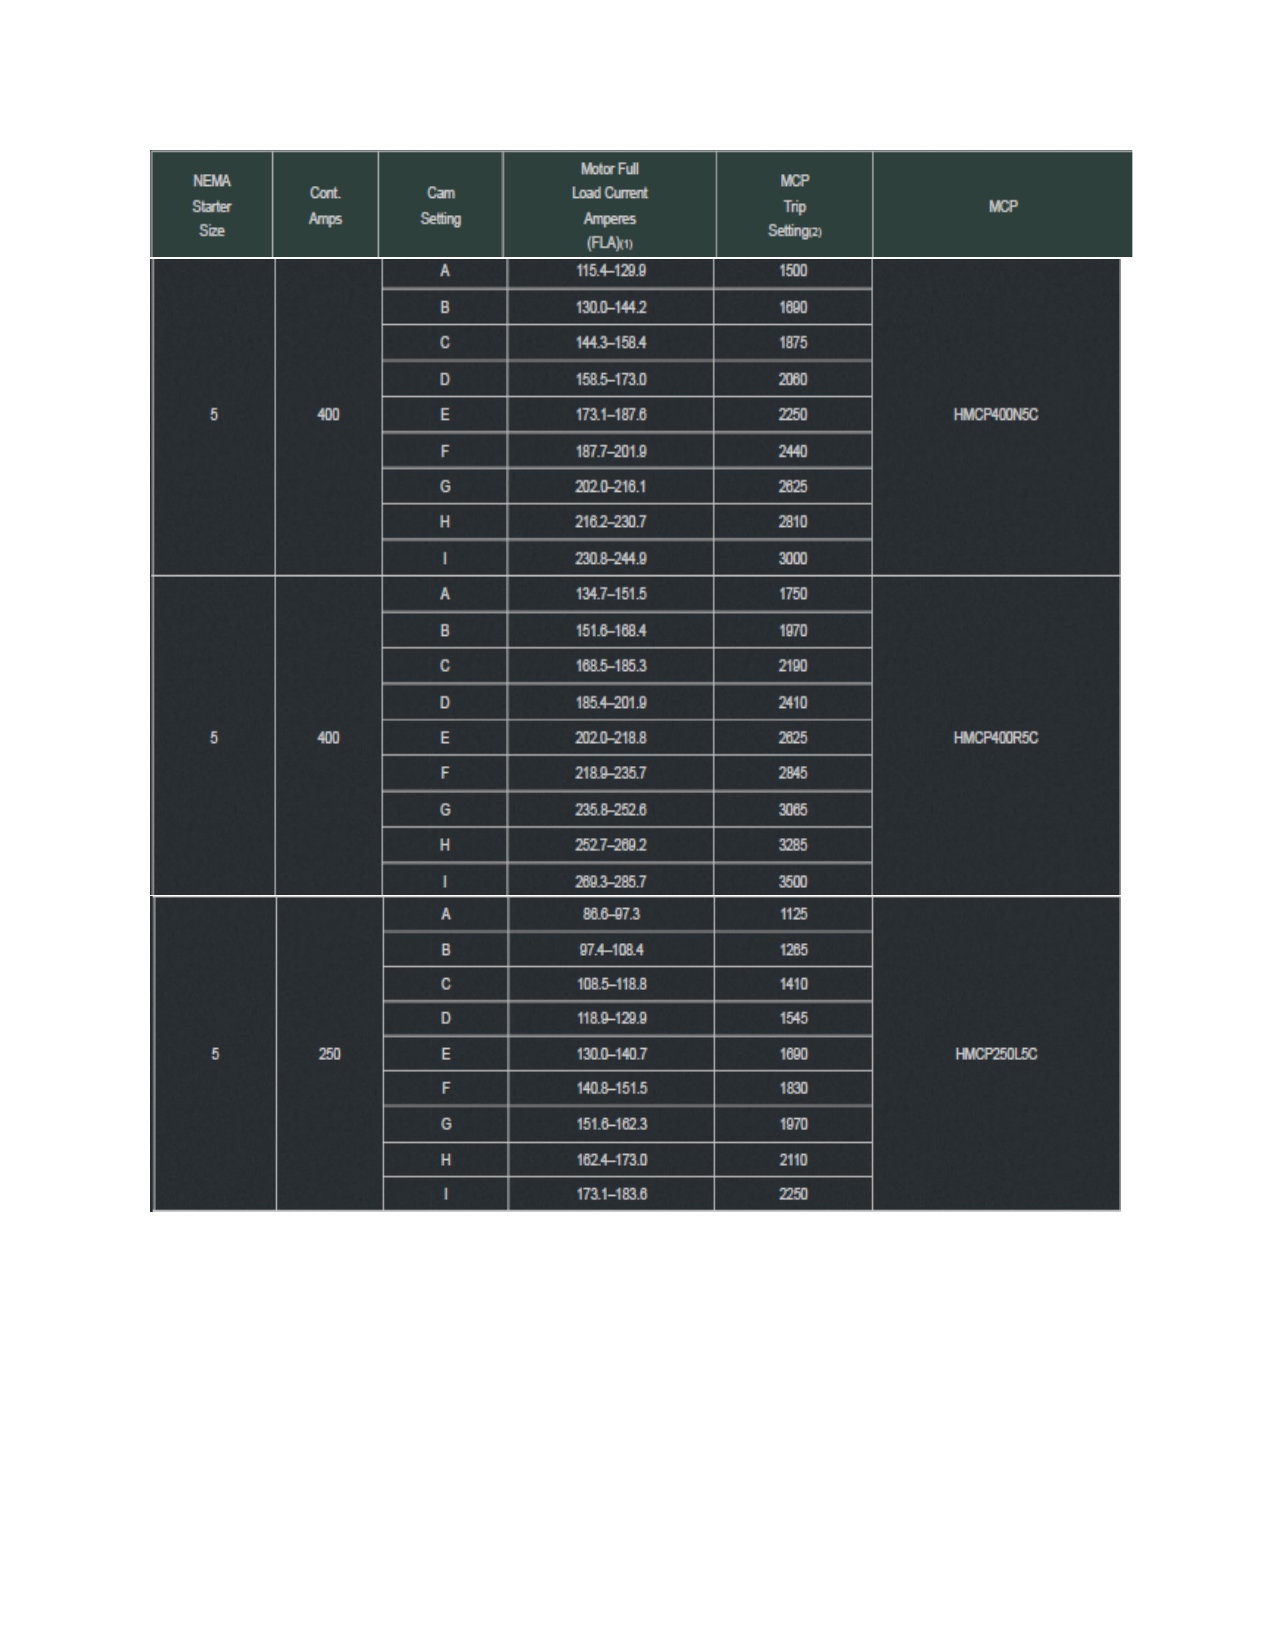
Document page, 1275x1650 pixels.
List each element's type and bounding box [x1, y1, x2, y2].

picture [150, 259, 1121, 895]
picture [150, 150, 1133, 257]
picture [150, 896, 1121, 1212]
